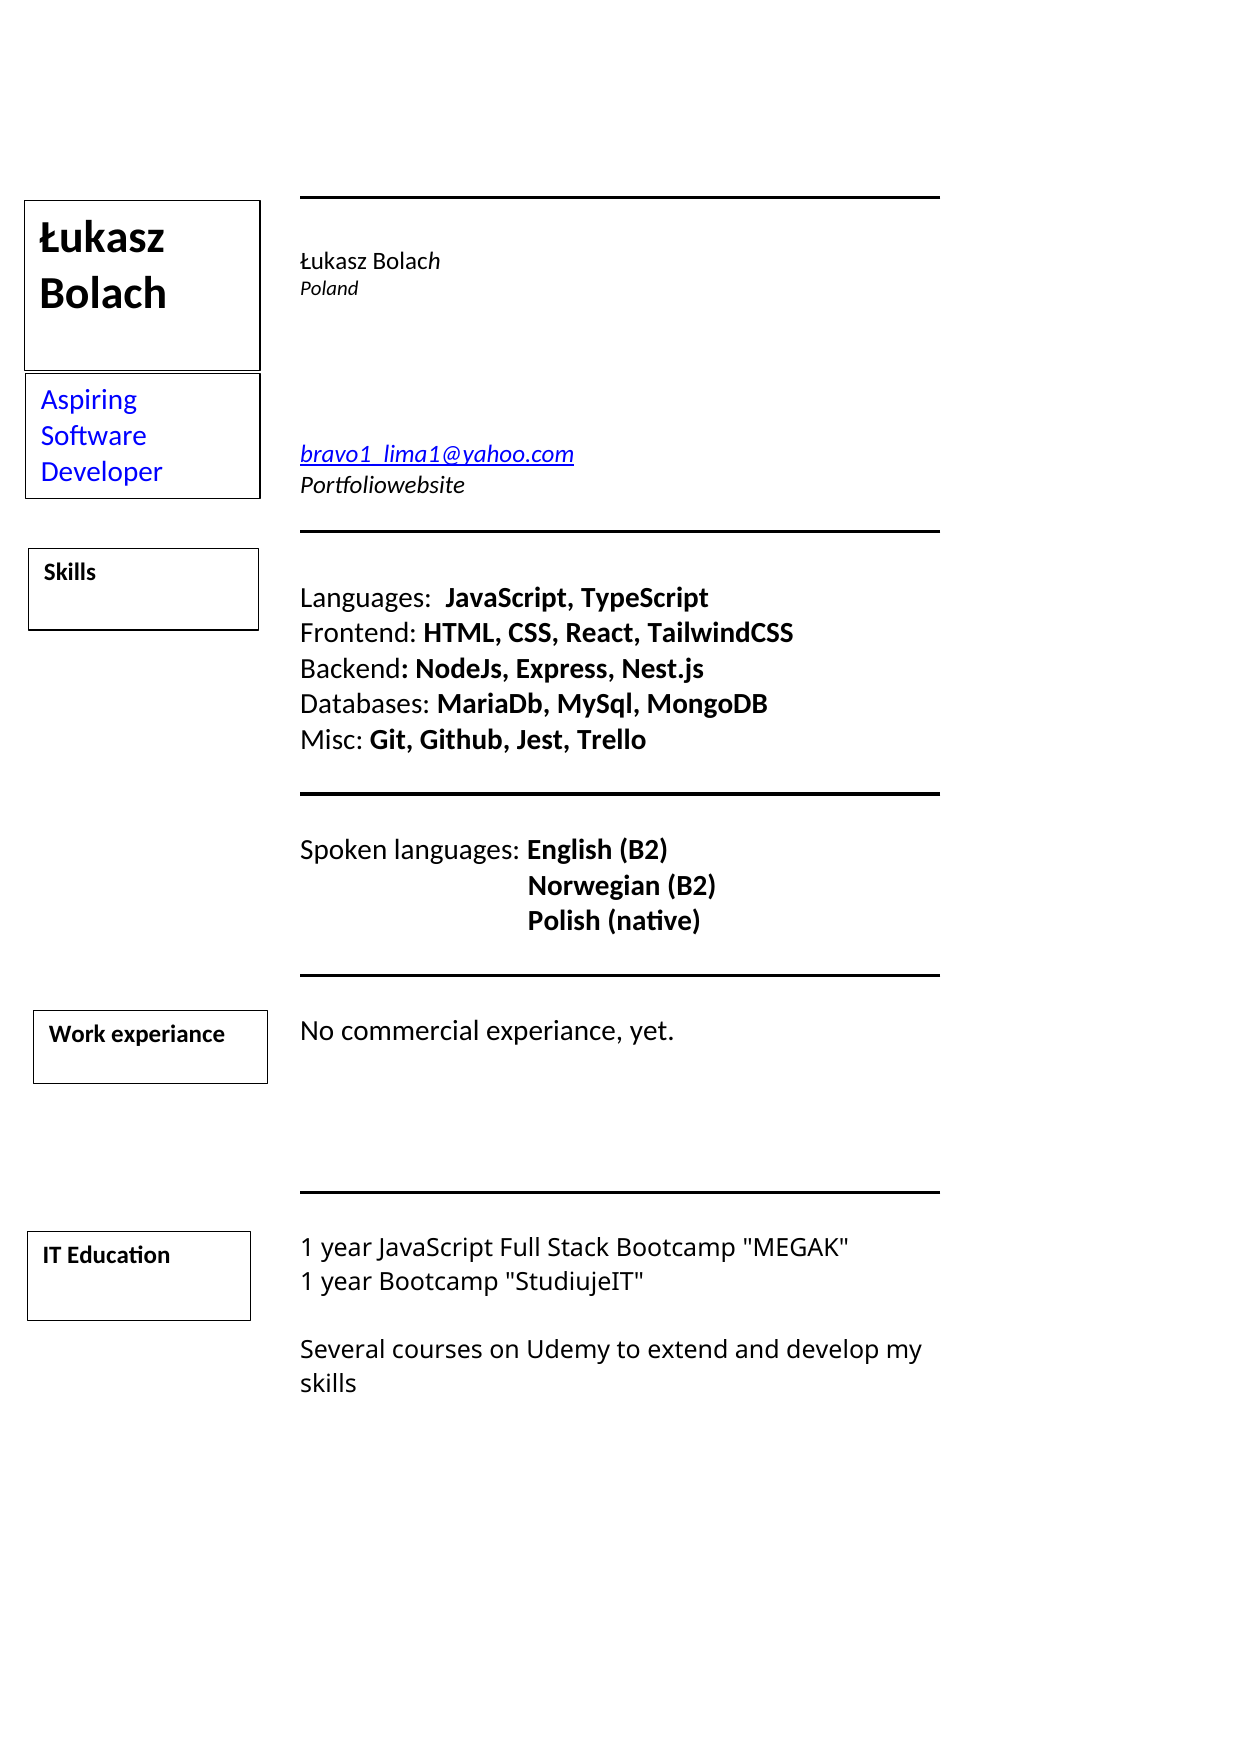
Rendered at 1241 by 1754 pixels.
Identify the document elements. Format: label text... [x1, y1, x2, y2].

text Frontend: HTML, CSS, React, TailwindCSS [300, 614, 940, 650]
text 1 year JavaScript Full Stack Bootcamp "MEGAK" [300, 1229, 940, 1263]
text Poland [300, 275, 940, 301]
text Backend: NodeJs, Express, Nest.js [300, 650, 940, 686]
text Several courses on Udemy to extend and develop my skills [300, 1332, 940, 1400]
text bravo1_lima1@yahoo.com [300, 438, 940, 469]
text Databases: MariaDb, MySql, MongoDB [300, 686, 940, 721]
text Languages: JavaScript, TypeScript [300, 579, 940, 614]
text Misc: Git, Github, Jest, Trello [300, 721, 940, 757]
text 1 year Bootcamp "StudiujeIT" [300, 1263, 940, 1297]
text Spoken languages: English (B2) [300, 831, 940, 867]
text Polish (native) [300, 902, 940, 938]
text No commercial experiance, yet. [300, 1012, 940, 1048]
text Portfoliowebsite [300, 469, 940, 499]
text Norwegian (B2) [300, 867, 940, 902]
text Łukasz Bolach [300, 245, 940, 275]
